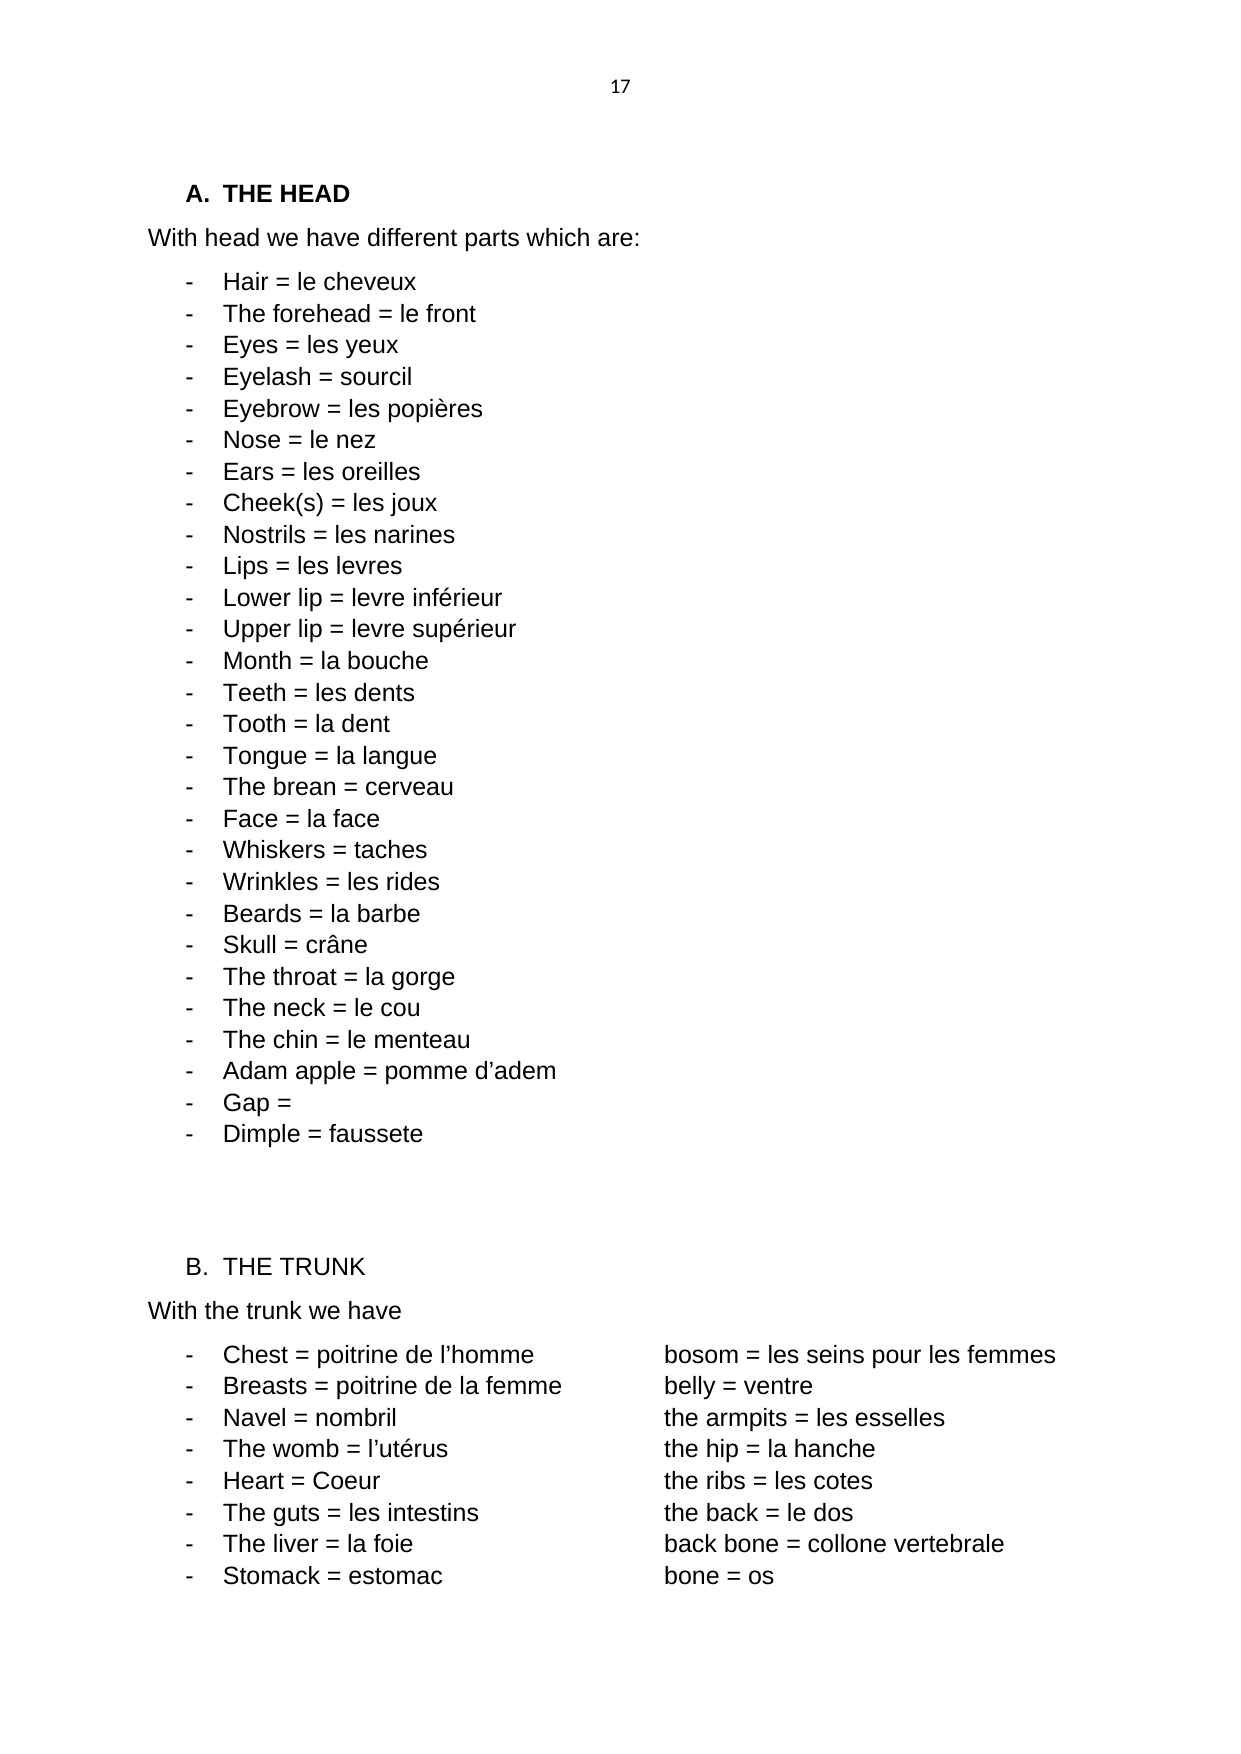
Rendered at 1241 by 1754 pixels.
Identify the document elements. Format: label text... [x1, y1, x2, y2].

list Skull = crâne [185, 930, 1093, 959]
list Face = la face [185, 804, 1093, 833]
list Whiskers = taches [185, 835, 1093, 864]
list Upper lip = levre supérieur [185, 614, 1093, 643]
list The throat = la gorge [185, 962, 1093, 990]
list Ears = les oreilles [185, 457, 1093, 485]
list Eyelash = sourcil [185, 362, 1093, 391]
list Tooth = la dent [185, 709, 1093, 738]
list Heart = Coeur the ribs = les cotes [185, 1466, 1093, 1495]
list Teeth = les dents [185, 678, 1093, 706]
list Cheek(s) = les joux [185, 488, 1093, 517]
list Gap = [185, 1088, 1093, 1117]
list The brean = cerveau [185, 772, 1093, 801]
list The liver = la foie back bone = collone vertebrale [185, 1529, 1093, 1558]
list Lips = les levres [185, 551, 1093, 580]
list Beards = la barbe [185, 898, 1093, 927]
list Wrinkles = les rides [185, 867, 1093, 896]
list Dimple = faussete [185, 1119, 1093, 1148]
list Stomack = estomac bone = os [185, 1561, 1093, 1589]
list The womb = l’utérus the hip = la hanche [185, 1434, 1093, 1463]
list Chest = poitrine de l’homme bosom = les seins pour les femmes [185, 1340, 1093, 1368]
list THE TRUNK [185, 1252, 1093, 1280]
list The neck = le cou [185, 993, 1093, 1022]
list Tongue = la langue [185, 741, 1093, 769]
list Month = la bouche [185, 646, 1093, 675]
text With head we have different parts which are: [148, 223, 1093, 252]
list Eyes = les yeux [185, 330, 1093, 359]
list The guts = les intestins the back = le dos [185, 1498, 1093, 1526]
list The forehead = le front [185, 299, 1093, 328]
list Navel = nombril the armpits = les esselles [185, 1403, 1093, 1432]
list Eyebrow = les popières [185, 393, 1093, 422]
list Lower lip = levre inférieur [185, 583, 1093, 612]
list Nose = le nez [185, 425, 1093, 454]
list THE HEAD [185, 179, 1093, 208]
list Adam apple = pomme d’adem [185, 1056, 1093, 1085]
list Hair = le cheveux [185, 267, 1093, 296]
list Nostrils = les narines [185, 520, 1093, 548]
list Breasts = poitrine de la femme belly = ventre [185, 1371, 1093, 1400]
list The chin = le menteau [185, 1025, 1093, 1053]
text With the trunk we have [148, 1296, 1093, 1324]
